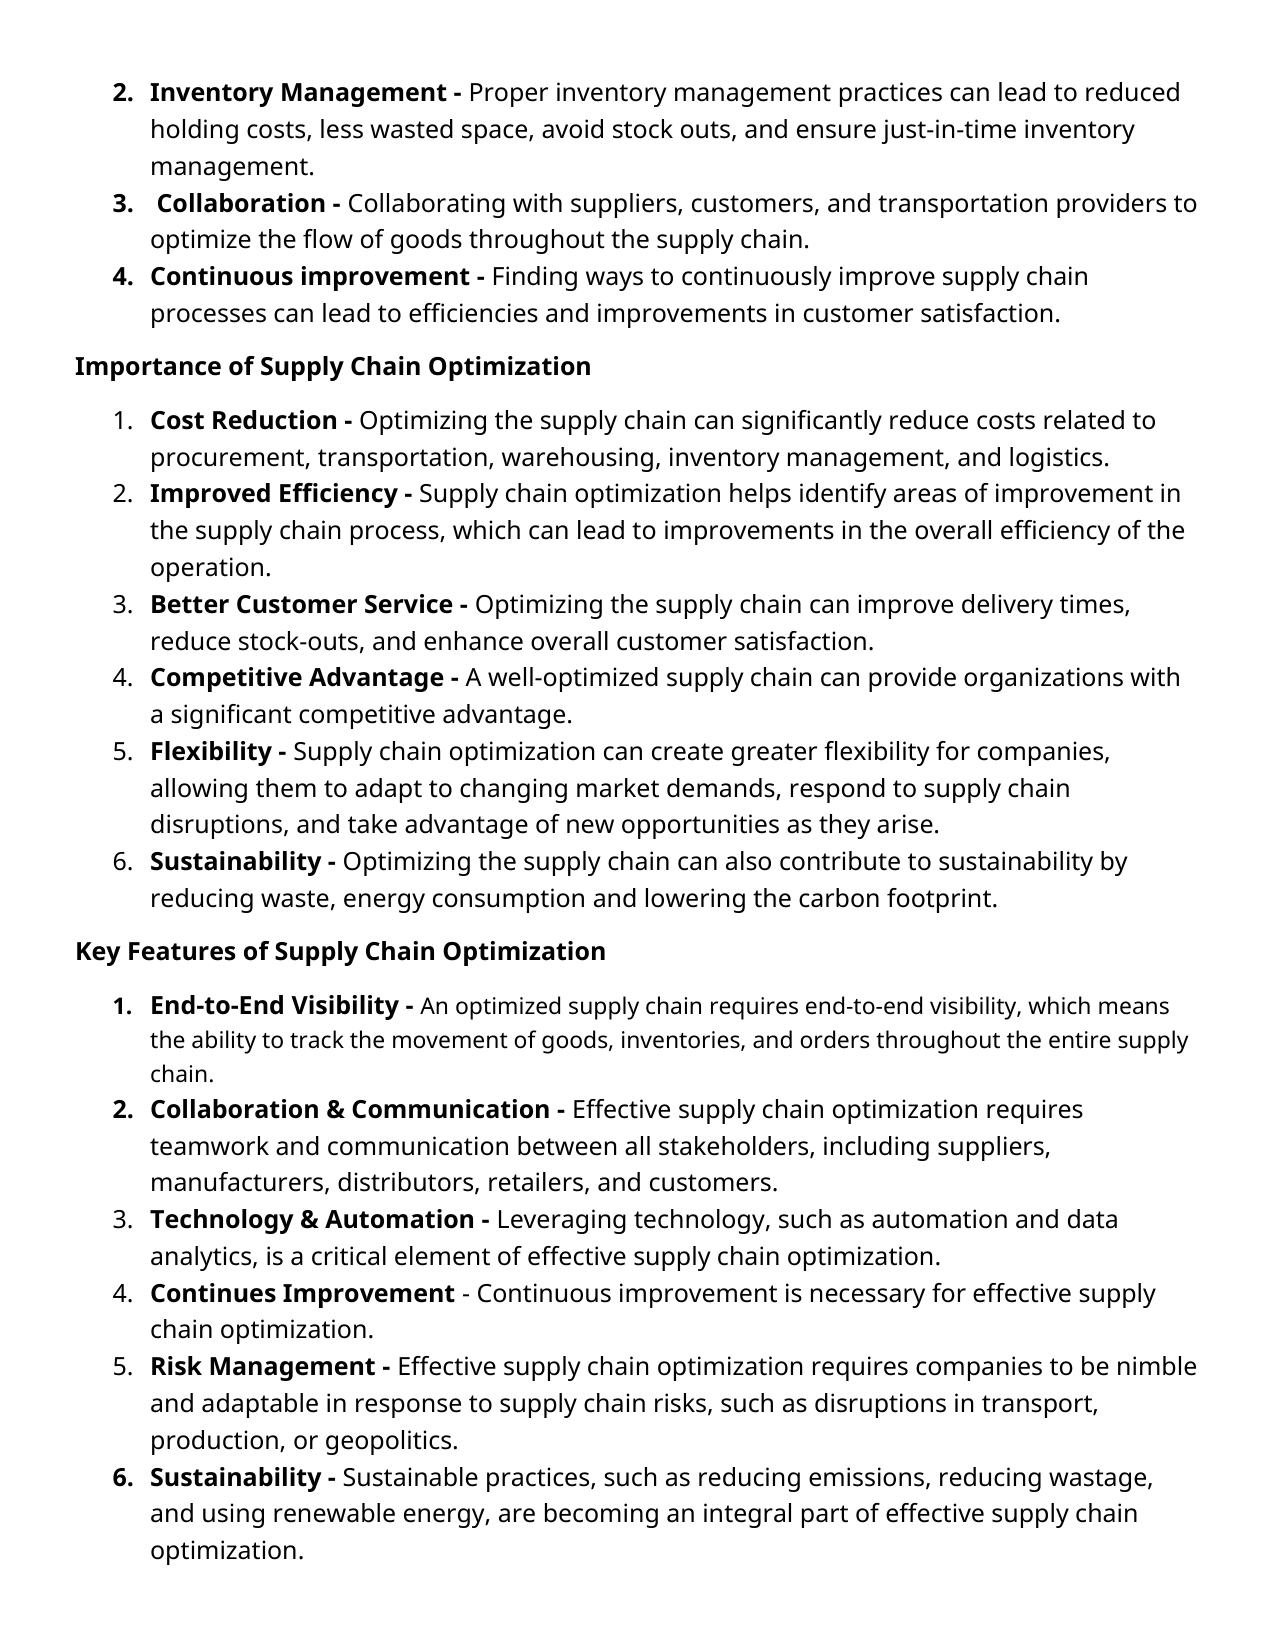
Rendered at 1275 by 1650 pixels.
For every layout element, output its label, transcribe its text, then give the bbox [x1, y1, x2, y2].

list Risk Management - Effective supply chain optimization requires companies to be nimble and adaptable in response to supply chain risks, such as disruptions in transport, production, or geopolitics. [112, 1349, 1200, 1456]
list Sustainability - Sustainable practices, such as reducing emissions, reducing wastage, and using renewable energy, are becoming an integral part of effective supply chain optimization. [112, 1459, 1200, 1567]
list Collaboration & Communication - Effective supply chain optimization requires teamwork and communication between all stakeholders, including suppliers, manufacturers, distributors, retailers, and customers. [112, 1091, 1200, 1199]
list Sustainability - Optimizing the supply chain can also contribute to sustainability by reducing waste, energy consumption and lowering the carbon footprint. [112, 844, 1200, 914]
list Improved Efficiency - Supply chain optimization helps identify areas of improvement in the supply chain process, which can lead to improvements in the overall efficiency of the operation. [112, 476, 1200, 584]
list Flexibility - Supply chain optimization can create greater flexibility for companies, allowing them to adapt to changing market demands, respond to supply chain disruptions, and take advantage of new opportunities as they arise. [112, 733, 1200, 841]
text Key Features of Supply Chain Optimization [75, 934, 1200, 968]
list Technology & Automation - Leveraging technology, such as automation and data analytics, is a critical element of effective supply chain optimization. [112, 1202, 1200, 1273]
list Continuous improvement - Finding ways to continuously improve supply chain processes can lead to efficiencies and improvements in customer satisfaction. [112, 259, 1200, 330]
list Collaboration - Collaborating with suppliers, customers, and transportation providers to optimize the flow of goods throughout the supply chain. [112, 185, 1200, 256]
list Continues Improvement - Continuous improvement is necessary for effective supply chain optimization. [112, 1275, 1200, 1346]
list End-to-End Visibility - An optimized supply chain requires end-to-end visibility, which means the ability to track the movement of goods, inventories, and orders throughout the entire supply chain. [112, 987, 1200, 1089]
list Better Customer Service - Optimizing the supply chain can improve delivery times, reduce stock-outs, and enhance overall customer satisfaction. [112, 586, 1200, 657]
list Cost Reduction - Optimizing the supply chain can significantly reduce costs related to procurement, transportation, warehousing, inventory management, and logistics. [112, 402, 1200, 473]
list Inventory Management - Proper inventory management practices can lead to reduced holding costs, less wasted space, avoid stock outs, and ensure just-in-time inventory management. [112, 75, 1200, 183]
list Competitive Advantage - A well-optimized supply chain can provide organizations with a significant competitive advantage. [112, 660, 1200, 731]
text Importance of Supply Chain Optimization [75, 349, 1200, 383]
